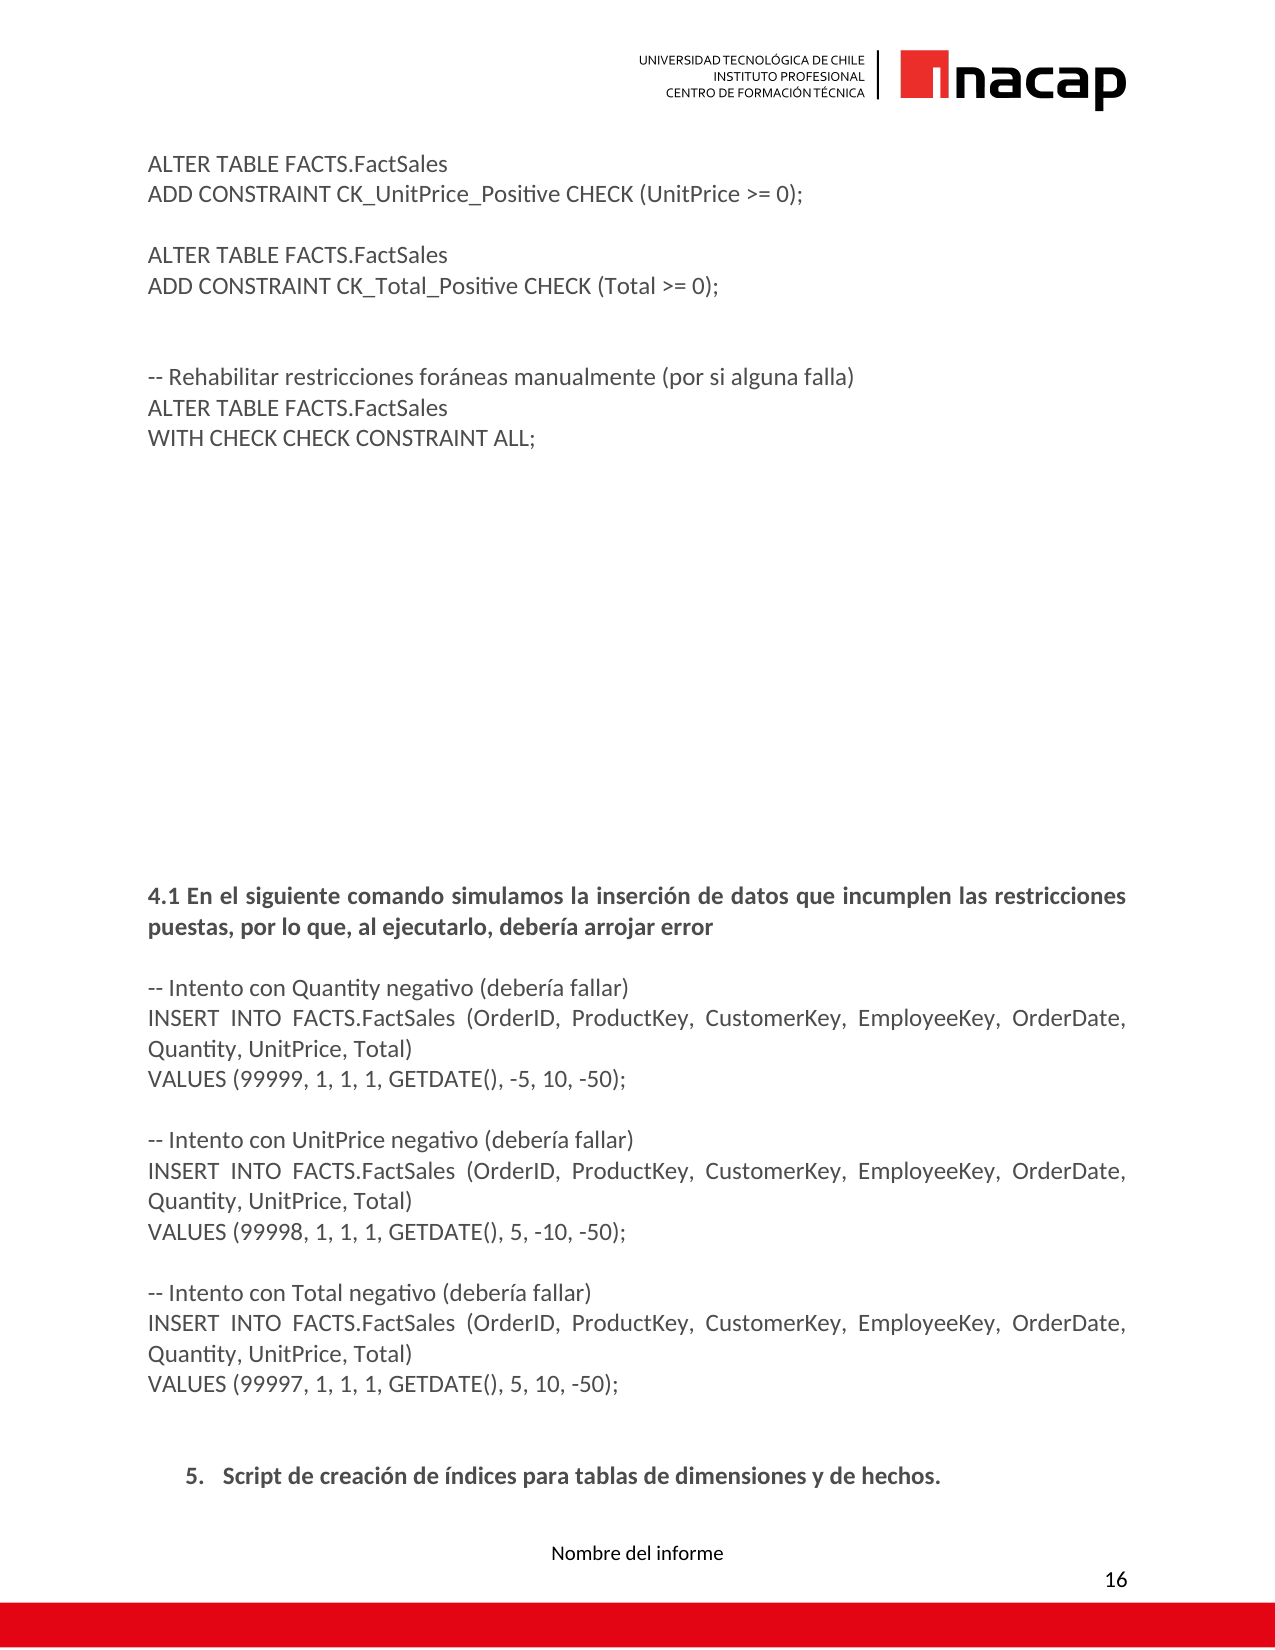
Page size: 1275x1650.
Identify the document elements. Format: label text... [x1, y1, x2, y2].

text VALUES (99999, 1, 1, 1, GETDATE(), -5, 10, -50); [148, 1063, 1127, 1094]
text VALUES (99997, 1, 1, 1, GETDATE(), 5, 10, -50); [148, 1368, 1127, 1399]
text ADD CONSTRAINT CK_UnitPrice_Positive CHECK (UnitPrice >= 0); [148, 178, 1127, 209]
text ALTER TABLE FACTS.FactSales [148, 239, 1127, 270]
list Script de creación de índices para tablas de dimensiones y de hechos. [185, 1460, 1127, 1491]
text 4.1 En el siguiente comando simulamos la inserción de datos que incumplen las restricciones puestas, por lo que, al ejecutarlo, debería arrojar error [148, 880, 1127, 941]
text -- Intento con Quantity negativo (debería fallar) [148, 972, 1127, 1002]
text ALTER TABLE FACTS.FactSales [148, 148, 1127, 178]
picture [636, 46, 1128, 112]
text VALUES (99998, 1, 1, 1, GETDATE(), 5, -10, -50); [148, 1216, 1127, 1246]
text WITH CHECK CHECK CONSTRAINT ALL; [148, 422, 1127, 453]
text INSERT INTO FACTS.FactSales (OrderID, ProductKey, CustomerKey, EmployeeKey, OrderDate, Quantity, UnitPrice, Total) [148, 1155, 1127, 1216]
text -- Intento con UnitPrice negativo (debería fallar) [148, 1124, 1127, 1155]
text -- Rehabilitar restricciones foráneas manualmente (por si alguna falla) [148, 361, 1127, 392]
text INSERT INTO FACTS.FactSales (OrderID, ProductKey, CustomerKey, EmployeeKey, OrderDate, Quantity, UnitPrice, Total) [148, 1307, 1127, 1368]
text ADD CONSTRAINT CK_Total_Positive CHECK (Total >= 0); [148, 270, 1127, 300]
text INSERT INTO FACTS.FactSales (OrderID, ProductKey, CustomerKey, EmployeeKey, OrderDate, Quantity, UnitPrice, Total) [148, 1002, 1127, 1063]
text -- Intento con Total negativo (debería fallar) [148, 1277, 1127, 1307]
text ALTER TABLE FACTS.FactSales [148, 392, 1127, 422]
